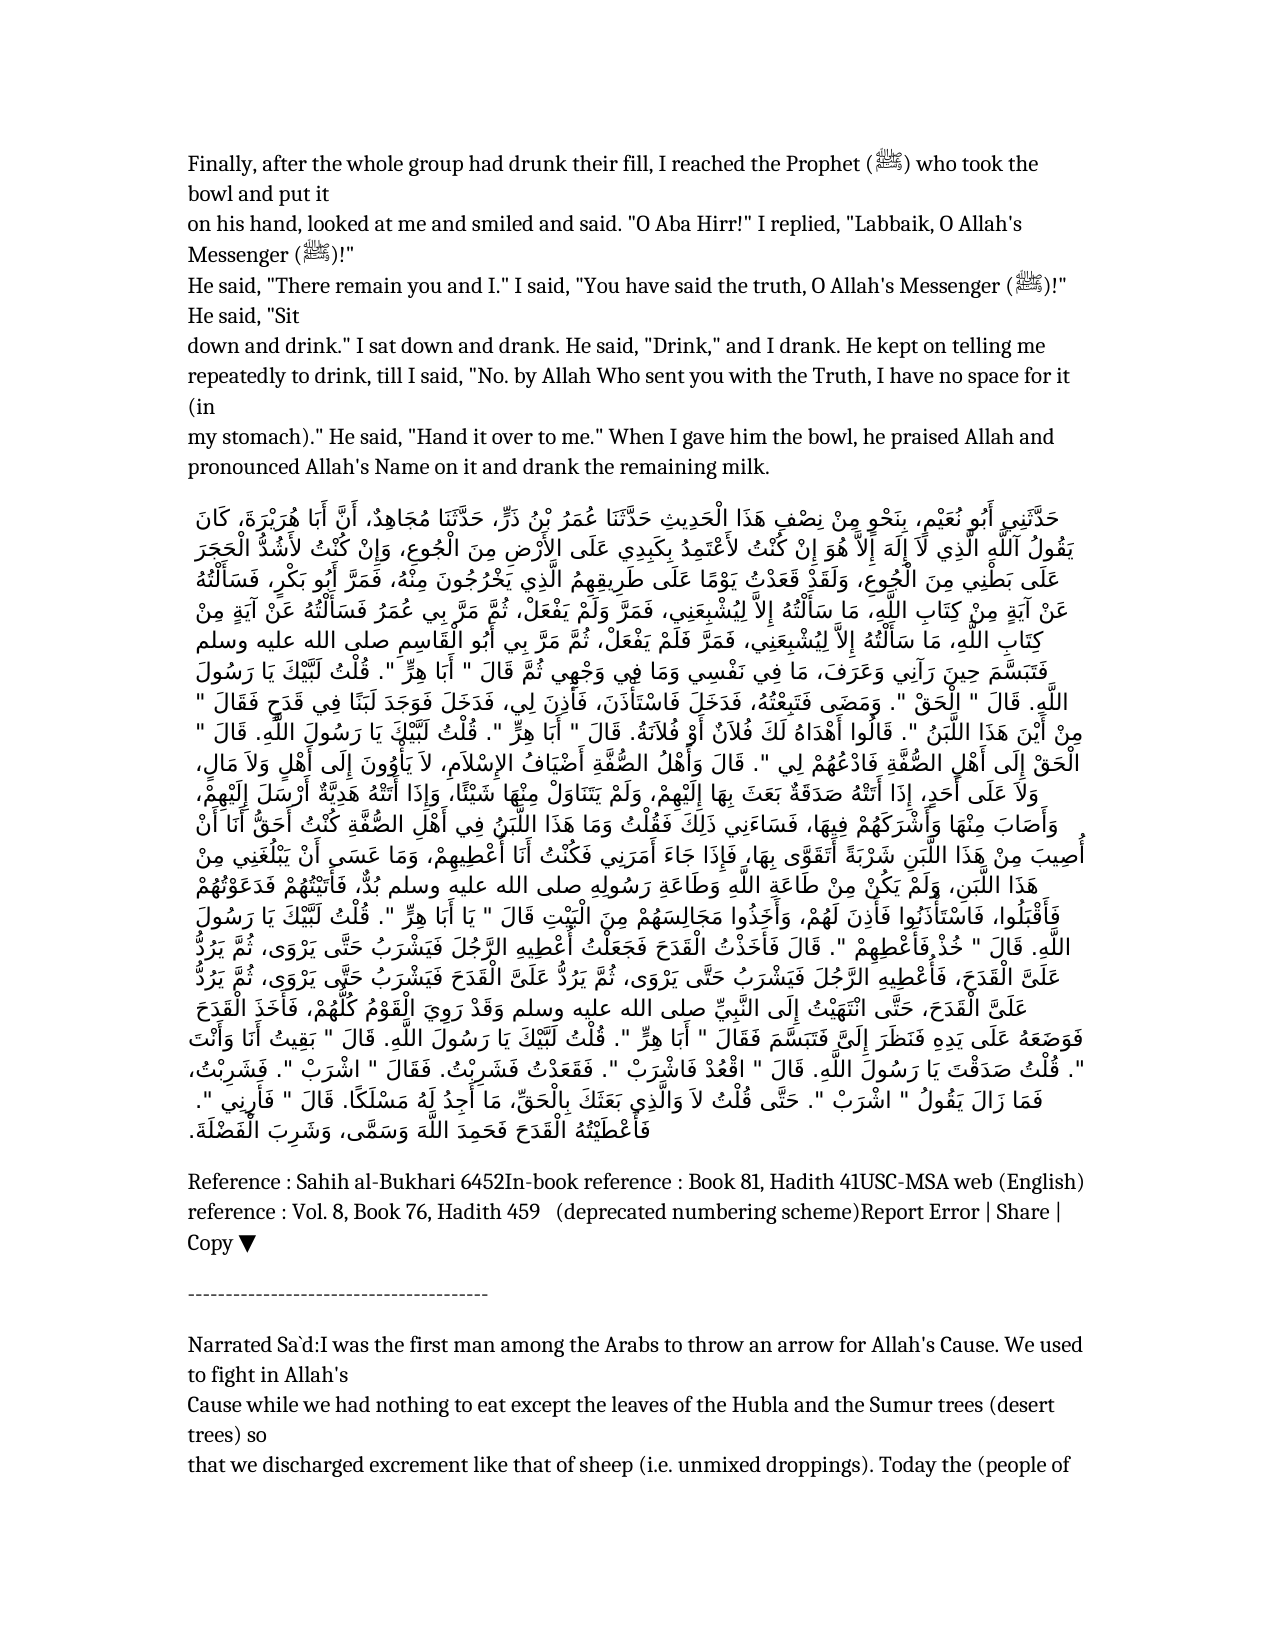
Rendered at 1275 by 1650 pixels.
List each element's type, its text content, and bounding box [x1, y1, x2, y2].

text حَدَّثَنِي أَبُو نُعَيْمٍ، بِنَحْوٍ مِنْ نِصْفِ هَذَا الْحَدِيثِ حَدَّثَنَا عُمَرُ بْنُ ذَرٍّ، حَدَّثَنَا مُجَاهِدٌ، أَنَّ أَبَا هُرَيْرَةَ، كَانَ يَقُولُ آللَّهِ الَّذِي لاَ إِلَهَ إِلاَّ هُوَ إِنْ كُنْتُ لأَعْتَمِدُ بِكَبِدِي عَلَى الأَرْضِ مِنَ الْجُوعِ، وَإِنْ كُنْتُ لأَشُدُّ الْحَجَرَ عَلَى بَطْنِي مِنَ الْجُوعِ، وَلَقَدْ قَعَدْتُ يَوْمًا عَلَى طَرِيقِهِمُ الَّذِي يَخْرُجُونَ مِنْهُ، فَمَرَّ أَبُو بَكْرٍ، فَسَأَلْتُهُ عَنْ آيَةٍ مِنْ كِتَابِ اللَّهِ، مَا سَأَلْتُهُ إِلاَّ لِيُشْبِعَنِي، فَمَرَّ وَلَمْ يَفْعَلْ، ثُمَّ مَرَّ بِي عُمَرُ فَسَأَلْتُهُ عَنْ آيَةٍ مِنْ كِتَابِ اللَّهِ، مَا سَأَلْتُهُ إِلاَّ لِيُشْبِعَنِي، فَمَرَّ فَلَمْ يَفْعَلْ، ثُمَّ مَرَّ بِي أَبُو الْقَاسِمِ صلى الله عليه وسلم فَتَبَسَّمَ حِينَ رَآنِي وَعَرَفَ، مَا فِي نَفْسِي وَمَا فِي وَجْهِي ثُمَّ قَالَ ‏"‏ أَبَا هِرٍّ ‏"‏‏.‏ قُلْتُ لَبَّيْكَ يَا رَسُولَ اللَّهِ‏.‏ قَالَ ‏"‏ الْحَقْ ‏"‏‏.‏ وَمَضَى فَتَبِعْتُهُ، فَدَخَلَ فَاسْتَأْذَنَ، فَأَذِنَ لِي، فَدَخَلَ فَوَجَدَ لَبَنًا فِي قَدَحٍ فَقَالَ ‏"‏ مِنْ أَيْنَ هَذَا اللَّبَنُ ‏"‏‏.‏ قَالُوا أَهْدَاهُ لَكَ فُلاَنٌ أَوْ فُلاَنَةُ‏.‏ قَالَ ‏"‏ أَبَا هِرٍّ ‏"‏‏.‏ قُلْتُ لَبَّيْكَ يَا رَسُولَ اللَّهِ‏.‏ قَالَ ‏"‏ الْحَقْ إِلَى أَهْلِ الصُّفَّةِ فَادْعُهُمْ لِي ‏"‏‏.‏ قَالَ وَأَهْلُ الصُّفَّةِ أَضْيَافُ الإِسْلاَمِ، لاَ يَأْوُونَ إِلَى أَهْلٍ وَلاَ مَالٍ، وَلاَ عَلَى أَحَدٍ، إِذَا أَتَتْهُ صَدَقَةٌ بَعَثَ بِهَا إِلَيْهِمْ، وَلَمْ يَتَنَاوَلْ مِنْهَا شَيْئًا، وَإِذَا أَتَتْهُ هَدِيَّةٌ أَرْسَلَ إِلَيْهِمْ، وَأَصَابَ مِنْهَا وَأَشْرَكَهُمْ فِيهَا، فَسَاءَنِي ذَلِكَ فَقُلْتُ وَمَا هَذَا اللَّبَنُ فِي أَهْلِ الصُّفَّةِ كُنْتُ أَحَقُّ أَنَا أَنْ أُصِيبَ مِنْ هَذَا اللَّبَنِ شَرْبَةً أَتَقَوَّى بِهَا، فَإِذَا جَاءَ أَمَرَنِي فَكُنْتُ أَنَا أُعْطِيهِمْ، وَمَا عَسَى أَنْ يَبْلُغَنِي مِنْ هَذَا اللَّبَنِ، وَلَمْ يَكُنْ مِنْ طَاعَةِ اللَّهِ وَطَاعَةِ رَسُولِهِ صلى الله عليه وسلم بُدٌّ، فَأَتَيْتُهُمْ فَدَعَوْتُهُمْ فَأَقْبَلُوا، فَاسْتَأْذَنُوا فَأَذِنَ لَهُمْ، وَأَخَذُوا مَجَالِسَهُمْ مِنَ الْبَيْتِ قَالَ ‏"‏ يَا أَبَا هِرٍّ ‏"‏‏.‏ قُلْتُ لَبَّيْكَ يَا رَسُولَ اللَّهِ‏.‏ قَالَ ‏"‏ خُذْ فَأَعْطِهِمْ ‏"‏‏.‏ قَالَ فَأَخَذْتُ الْقَدَحَ فَجَعَلْتُ أُعْطِيهِ الرَّجُلَ فَيَشْرَبُ حَتَّى يَرْوَى، ثُمَّ يَرُدُّ عَلَىَّ الْقَدَحَ، فَأُعْطِيهِ الرَّجُلَ فَيَشْرَبُ حَتَّى يَرْوَى، ثُمَّ يَرُدُّ عَلَىَّ الْقَدَحَ فَيَشْرَبُ حَتَّى يَرْوَى، ثُمَّ يَرُدُّ عَلَىَّ الْقَدَحَ، حَتَّى انْتَهَيْتُ إِلَى النَّبِيِّ صلى الله عليه وسلم وَقَدْ رَوِيَ الْقَوْمُ كُلُّهُمْ، فَأَخَذَ الْقَدَحَ فَوَضَعَهُ عَلَى يَدِهِ فَنَظَرَ إِلَىَّ فَتَبَسَّمَ فَقَالَ ‏"‏ أَبَا هِرٍّ ‏"‏‏.‏ قُلْتُ لَبَّيْكَ يَا رَسُولَ اللَّهِ‏.‏ قَالَ ‏"‏ بَقِيتُ أَنَا وَأَنْتَ ‏"‏‏.‏ قُلْتُ صَدَقْتَ يَا رَسُولَ اللَّهِ‏.‏ قَالَ ‏"‏ اقْعُدْ فَاشْرَبْ ‏"‏‏.‏ فَقَعَدْتُ فَشَرِبْتُ‏.‏ فَقَالَ ‏"‏ اشْرَبْ ‏"‏‏.‏ فَشَرِبْتُ، فَمَا زَالَ يَقُولُ ‏"‏ اشْرَبْ ‏"‏‏.‏ حَتَّى قُلْتُ لاَ وَالَّذِي بَعَثَكَ بِالْحَقِّ، مَا أَجِدُ لَهُ مَسْلَكًا‏.‏ قَالَ ‏"‏ فَأَرِنِي ‏"‏‏.‏ فَأَعْطَيْتُهُ الْقَدَحَ فَحَمِدَ اللَّهَ وَسَمَّى، وَشَرِبَ الْفَضْلَةَ‏.‏ [187, 505, 1087, 1144]
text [187, 1331, 1087, 1479]
text Reference : Sahih al-Bukhari 6452In-book reference : Book 81, Hadith 41USC-MSA web (English) reference : Vol. 8, Book 76, Hadith 459 (deprecated numbering scheme)Report Error | Share | Copy ▼ [187, 1169, 1087, 1256]
text ---------------------------------------- [187, 1280, 1087, 1307]
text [187, 150, 1087, 480]
